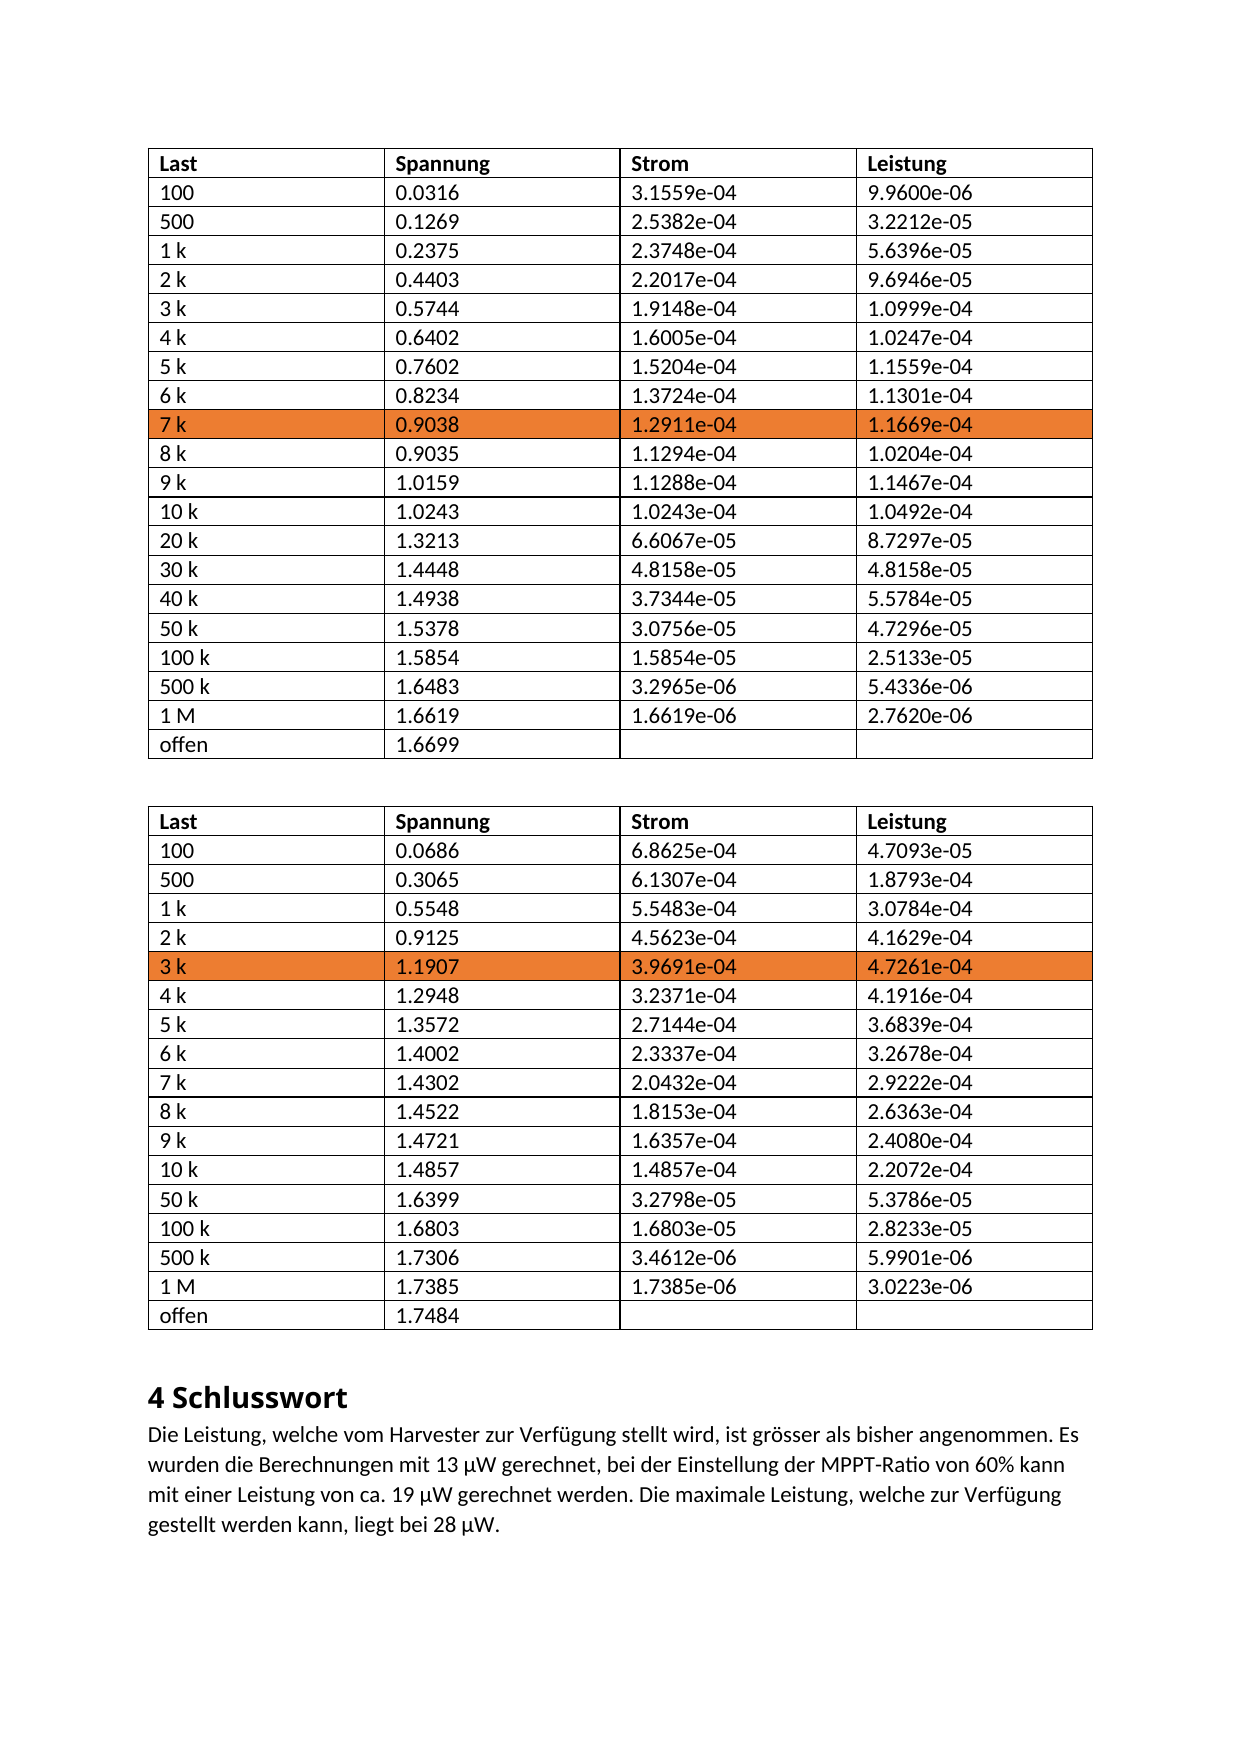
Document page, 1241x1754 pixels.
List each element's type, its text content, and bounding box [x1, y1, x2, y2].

table_cell 5 k [149, 1010, 384, 1038]
table_cell 2.3337e-04 [621, 1039, 856, 1067]
table_cell 6.6067e-05 [621, 526, 856, 554]
table_cell 500 k [149, 672, 384, 700]
table_cell 1.2911e-04 [621, 410, 856, 438]
table_cell 40 k [149, 585, 384, 613]
table_header Leistung [857, 807, 1092, 835]
table_cell 1.6619e-06 [621, 701, 856, 729]
table_cell 1 M [149, 1272, 384, 1300]
table_cell 0.5548 [385, 894, 619, 922]
table_header Last [149, 149, 384, 177]
table_cell 1.7484 [385, 1301, 619, 1329]
table_cell 5 k [149, 352, 384, 380]
table_cell 2.6363e-04 [857, 1098, 1092, 1126]
table_cell 6.8625e-04 [621, 836, 856, 864]
table_cell 4 k [149, 323, 384, 351]
table_cell 1.1559e-04 [857, 352, 1092, 380]
table_header Strom [621, 149, 856, 177]
table_cell 1.4522 [385, 1098, 619, 1126]
table_cell 0.9038 [385, 410, 619, 438]
table_cell 4.8158e-05 [621, 556, 856, 583]
table_cell 4.7093e-05 [857, 836, 1092, 864]
table_cell 5.6396e-05 [857, 236, 1092, 264]
table_cell 1.9148e-04 [621, 294, 856, 322]
table_cell 1.6803e-05 [621, 1214, 856, 1242]
table_cell 500 [149, 207, 384, 235]
table_cell 2.7620e-06 [857, 701, 1092, 729]
table_cell 6 k [149, 1039, 384, 1067]
table_cell 3.4612e-06 [621, 1243, 856, 1271]
table_cell 0.3065 [385, 865, 619, 893]
table_cell 1.0999e-04 [857, 294, 1092, 322]
table_cell 1.1301e-04 [857, 381, 1092, 409]
table_cell 4.1916e-04 [857, 981, 1092, 1009]
table_cell 1.7385e-06 [621, 1272, 856, 1300]
table_cell offen [149, 1301, 384, 1329]
table_cell 7 k [149, 1069, 384, 1096]
table_cell 3.7344e-05 [621, 585, 856, 613]
table_cell 1.1294e-04 [621, 439, 856, 467]
table_cell 2.9222e-04 [857, 1069, 1092, 1096]
table_cell 1.4448 [385, 556, 619, 583]
table_cell 1.0159 [385, 468, 619, 496]
table_cell 4.8158e-05 [857, 556, 1092, 583]
table_cell 100 [149, 178, 384, 206]
table_cell 1.7385 [385, 1272, 619, 1300]
table_cell offen [149, 730, 384, 758]
table_cell 2.2017e-04 [621, 265, 856, 293]
table_cell 9.6946e-05 [857, 265, 1092, 293]
table_cell 9.9600e-06 [857, 178, 1092, 206]
table_cell 3.1559e-04 [621, 178, 856, 206]
table_cell 1.5854e-05 [621, 643, 856, 671]
table_cell 2.0432e-04 [621, 1069, 856, 1096]
table_cell 2.5133e-05 [857, 643, 1092, 671]
table_cell 9 k [149, 468, 384, 496]
table_cell 1.4302 [385, 1069, 619, 1096]
table_cell 0.2375 [385, 236, 619, 264]
table_cell 0.4403 [385, 265, 619, 293]
table_header Strom [621, 807, 856, 835]
table_cell 1.6699 [385, 730, 619, 758]
table_cell 2.5382e-04 [621, 207, 856, 235]
table_cell 50 k [149, 614, 384, 642]
table_cell 8 k [149, 1098, 384, 1126]
table_cell [857, 730, 1092, 758]
table_cell 1.0492e-04 [857, 498, 1092, 525]
table_cell 1.0243e-04 [621, 498, 856, 525]
table_cell 1.8793e-04 [857, 865, 1092, 893]
table_cell 0.9035 [385, 439, 619, 467]
table_cell 1 M [149, 701, 384, 729]
table_cell 3.2371e-04 [621, 981, 856, 1009]
table_header Spannung [385, 149, 619, 177]
table_cell 6.1307e-04 [621, 865, 856, 893]
table_cell 6 k [149, 381, 384, 409]
table_cell 4 k [149, 981, 384, 1009]
table_cell 0.9125 [385, 923, 619, 951]
table_cell 3.6839e-04 [857, 1010, 1092, 1038]
table_cell 5.5784e-05 [857, 585, 1092, 613]
table_cell 1.0243 [385, 498, 619, 525]
table_cell 2 k [149, 923, 384, 951]
table_cell 100 k [149, 643, 384, 671]
subtitle 4 Schlusswort [148, 1377, 1093, 1417]
table_cell 1.7306 [385, 1243, 619, 1271]
table_cell 2.8233e-05 [857, 1214, 1092, 1242]
table_cell 3.0223e-06 [857, 1272, 1092, 1300]
table_cell 4.7296e-05 [857, 614, 1092, 642]
table_cell 0.6402 [385, 323, 619, 351]
table_cell 3.2678e-04 [857, 1039, 1092, 1067]
table_cell 500 [149, 865, 384, 893]
table_header Leistung [857, 149, 1092, 177]
table_cell 4.7261e-04 [857, 952, 1092, 980]
table_cell 1.1467e-04 [857, 468, 1092, 496]
table_cell 3.9691e-04 [621, 952, 856, 980]
table_cell 1.6803 [385, 1214, 619, 1242]
table_cell 8 k [149, 439, 384, 467]
table_cell 9 k [149, 1127, 384, 1154]
table_cell 1.3724e-04 [621, 381, 856, 409]
table_cell 1.6005e-04 [621, 323, 856, 351]
table_cell 2.4080e-04 [857, 1127, 1092, 1154]
table_header Spannung [385, 807, 619, 835]
table_cell 1 k [149, 236, 384, 264]
table_cell 10 k [149, 498, 384, 525]
table_cell 0.7602 [385, 352, 619, 380]
table_cell 3 k [149, 952, 384, 980]
table_cell 3 k [149, 294, 384, 322]
table_cell 4.5623e-04 [621, 923, 856, 951]
table_cell 5.3786e-05 [857, 1185, 1092, 1213]
table_cell 2.2072e-04 [857, 1156, 1092, 1184]
table_cell 4.1629e-04 [857, 923, 1092, 951]
table_cell 1.5378 [385, 614, 619, 642]
table_cell 3.0784e-04 [857, 894, 1092, 922]
table_cell 3.2798e-05 [621, 1185, 856, 1213]
table_cell 3.0756e-05 [621, 614, 856, 642]
table_header Last [149, 807, 384, 835]
table_cell 5.5483e-04 [621, 894, 856, 922]
table_cell 1.4721 [385, 1127, 619, 1154]
table_cell 1.0204e-04 [857, 439, 1092, 467]
table_cell 1.4857e-04 [621, 1156, 856, 1184]
table_cell 20 k [149, 526, 384, 554]
table_cell 0.5744 [385, 294, 619, 322]
table_cell 0.1269 [385, 207, 619, 235]
table_cell 10 k [149, 1156, 384, 1184]
table_cell 3.2212e-05 [857, 207, 1092, 235]
table_cell 2.3748e-04 [621, 236, 856, 264]
table_cell 1 k [149, 894, 384, 922]
table_cell 1.2948 [385, 981, 619, 1009]
table_cell 30 k [149, 556, 384, 583]
table_cell 2 k [149, 265, 384, 293]
table_cell 1.6619 [385, 701, 619, 729]
table_cell 5.9901e-06 [857, 1243, 1092, 1271]
table_cell 1.3572 [385, 1010, 619, 1038]
table_cell 2.7144e-04 [621, 1010, 856, 1038]
table_cell 7 k [149, 410, 384, 438]
table_cell 100 [149, 836, 384, 864]
table_cell 50 k [149, 1185, 384, 1213]
table_cell 1.3213 [385, 526, 619, 554]
table_cell 1.1907 [385, 952, 619, 980]
table_cell 1.4938 [385, 585, 619, 613]
table_cell 0.0316 [385, 178, 619, 206]
table_cell 3.2965e-06 [621, 672, 856, 700]
table_cell 1.8153e-04 [621, 1098, 856, 1126]
table_cell [857, 1301, 1092, 1329]
table_cell 1.6399 [385, 1185, 619, 1213]
table_cell 5.4336e-06 [857, 672, 1092, 700]
table_cell 100 k [149, 1214, 384, 1242]
table_cell 0.0686 [385, 836, 619, 864]
table_cell 1.6357e-04 [621, 1127, 856, 1154]
table_cell 1.6483 [385, 672, 619, 700]
table_cell 1.5204e-04 [621, 352, 856, 380]
table_cell 1.4002 [385, 1039, 619, 1067]
table_cell 500 k [149, 1243, 384, 1271]
table_cell [621, 730, 856, 758]
table_cell 8.7297e-05 [857, 526, 1092, 554]
table_cell 1.5854 [385, 643, 619, 671]
table_cell 1.4857 [385, 1156, 619, 1184]
table_cell 1.1669e-04 [857, 410, 1092, 438]
table_cell [621, 1301, 856, 1329]
table_cell 1.1288e-04 [621, 468, 856, 496]
table_cell 1.0247e-04 [857, 323, 1092, 351]
table_cell 0.8234 [385, 381, 619, 409]
text Die Leistung, welche vom Harvester zur Verfügung stellt wird, ist grösser als bisher angenommen. Es wurden die Berechnungen mit 13 µW gerechnet, bei der Einstellung der MPPT-Ratio von 60% kann mit einer Leistung von ca. 19 µW gerechnet werden. Die maximale Leistung, welche zur Verfügung gestellt werden kann, liegt bei 28 µW. [148, 1420, 1093, 1538]
